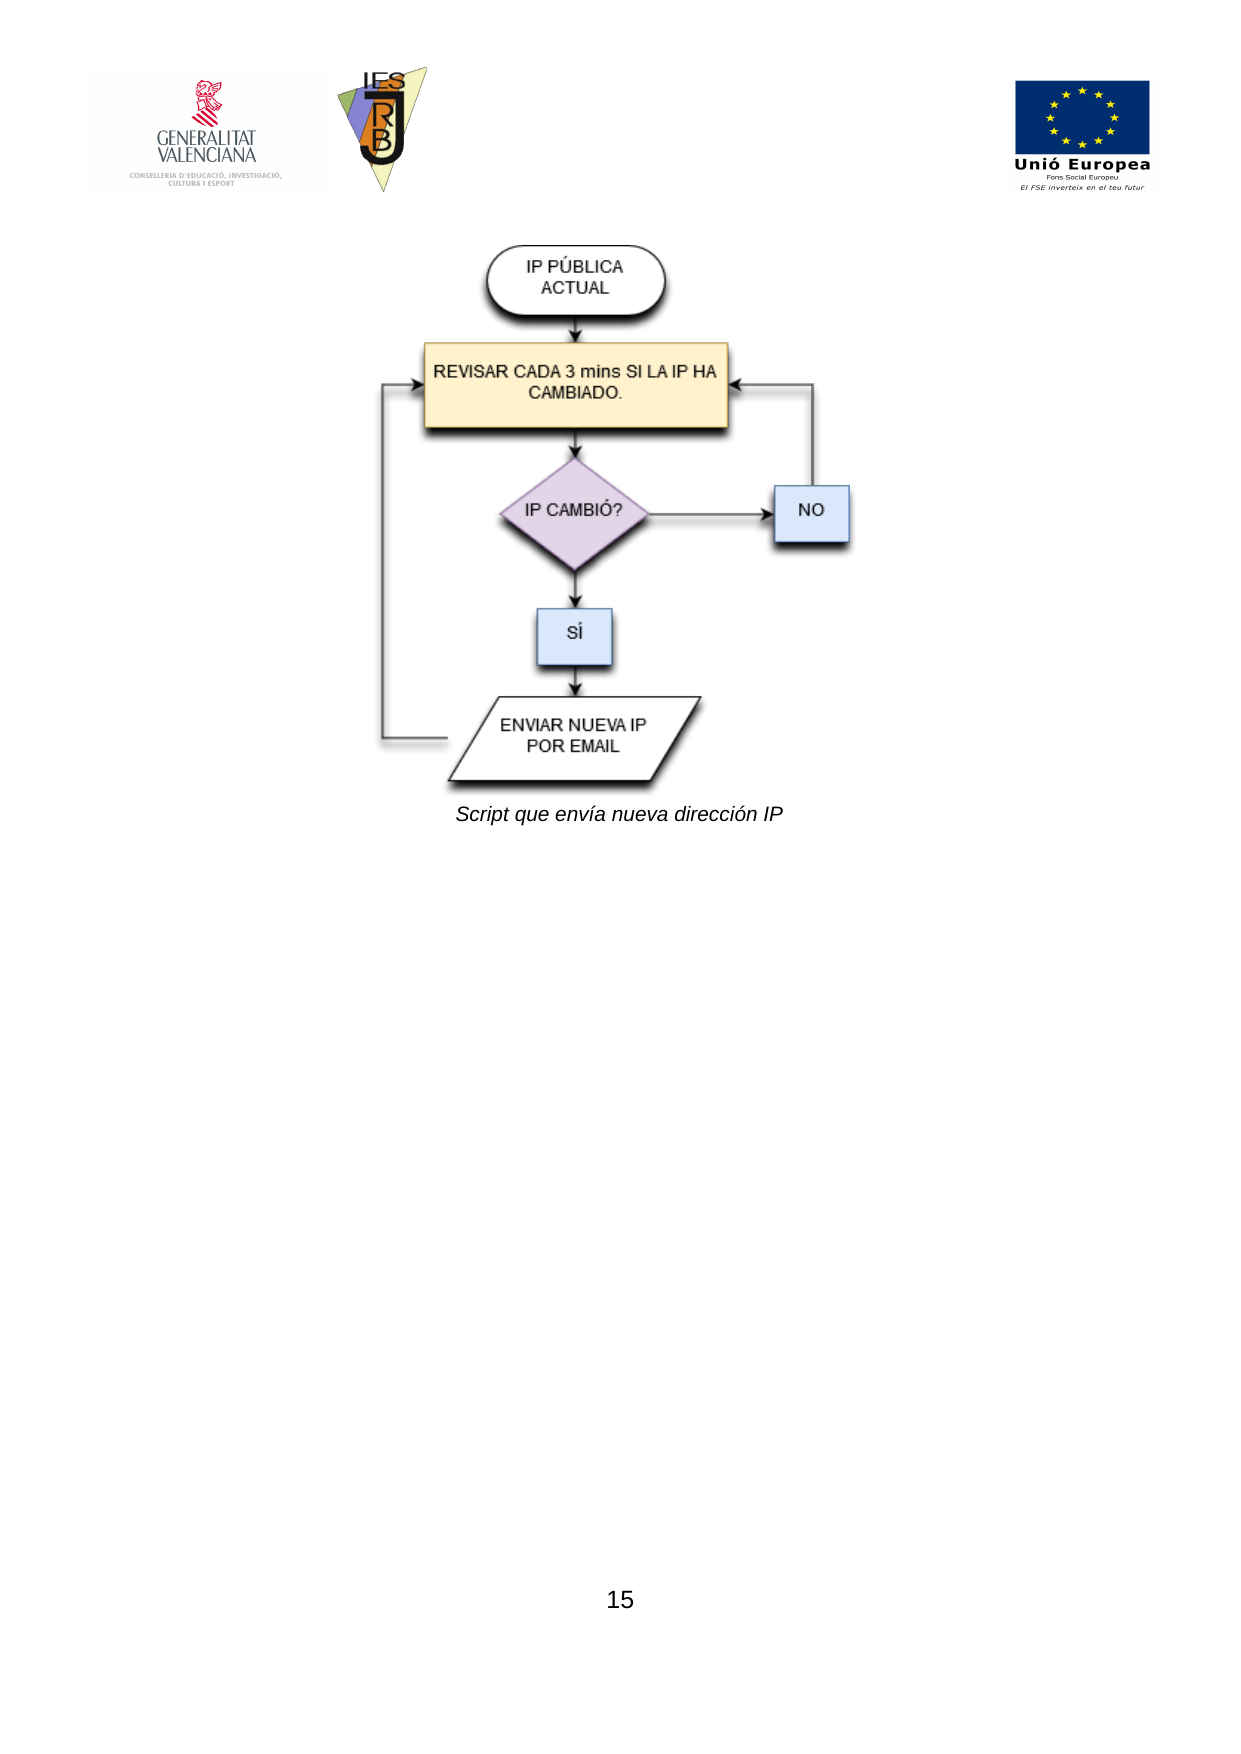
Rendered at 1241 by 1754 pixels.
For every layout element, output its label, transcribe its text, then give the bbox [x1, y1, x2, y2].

table_cell Script que envía nueva dirección IP [372, 802, 868, 826]
picture [83, 71, 330, 196]
picture [337, 67, 428, 192]
table_header [372, 246, 868, 802]
picture [1001, 75, 1161, 196]
picture [371, 245, 850, 783]
